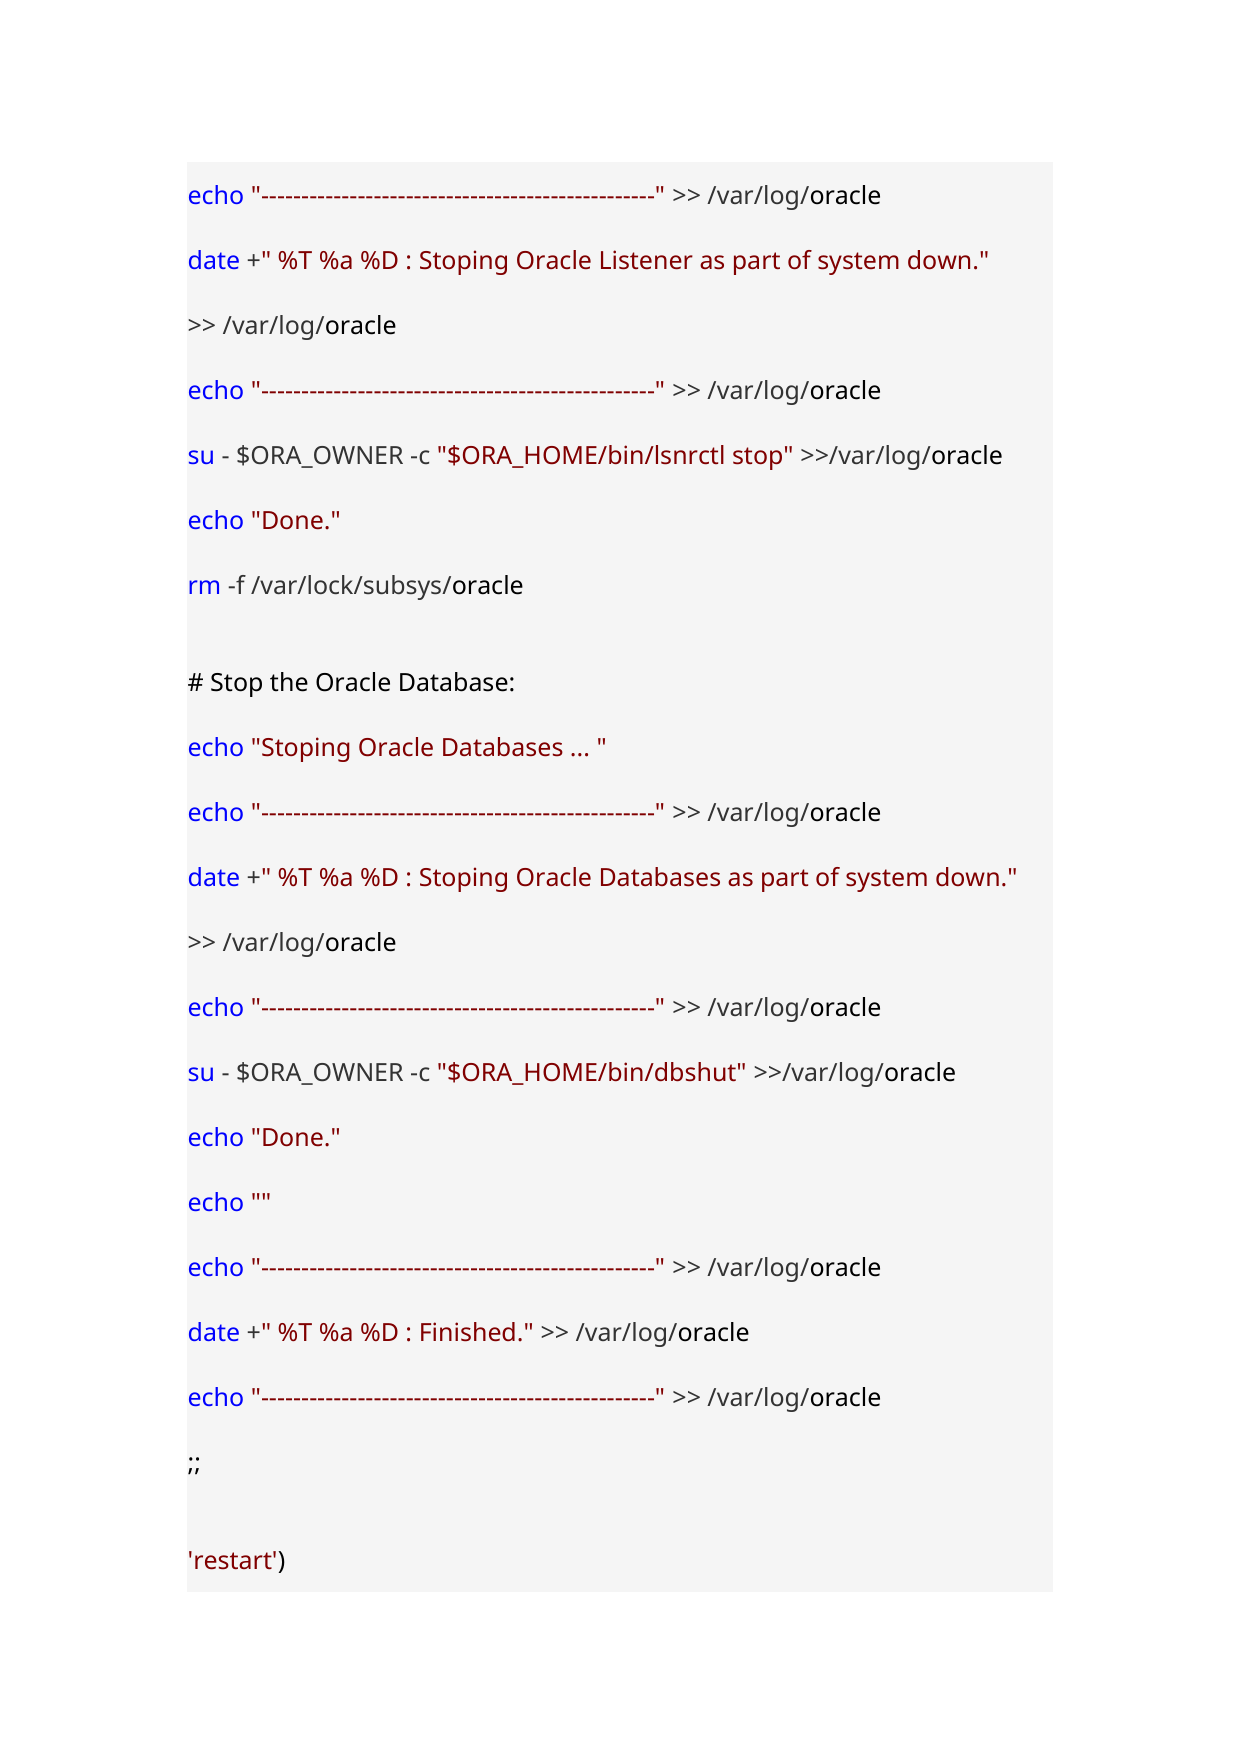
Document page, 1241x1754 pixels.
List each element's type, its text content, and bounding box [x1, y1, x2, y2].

text ;; [187, 1429, 1053, 1494]
text rm -f /var/lock/subsys/oracle [187, 552, 1053, 617]
text echo "Done." [187, 1104, 1053, 1169]
text date +" %T %a %D : Stoping Oracle Listener as part of system down." >> /var/log/oracle [187, 227, 1053, 357]
text echo "-------------------------------------------------" >> /var/log/oracle [187, 1234, 1053, 1299]
text echo "-------------------------------------------------" >> /var/log/oracle [187, 357, 1053, 422]
text su - $ORA_OWNER -c "$ORA_HOME/bin/lsnrctl stop" >>/var/log/oracle [187, 422, 1053, 487]
text date +" %T %a %D : Stoping Oracle Databases as part of system down." >> /var/log/oracle [187, 844, 1053, 974]
text echo "Done." [187, 487, 1053, 552]
text su - $ORA_OWNER -c "$ORA_HOME/bin/dbshut" >>/var/log/oracle [187, 1039, 1053, 1104]
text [187, 162, 1053, 227]
text echo "Stoping Oracle Databases ... " [187, 714, 1053, 779]
text echo "-------------------------------------------------" >> /var/log/oracle [187, 779, 1053, 844]
text date +" %T %a %D : Finished." >> /var/log/oracle [187, 1299, 1053, 1364]
text echo "-------------------------------------------------" >> /var/log/oracle [187, 974, 1053, 1039]
text echo "" [187, 1169, 1053, 1234]
text echo "-------------------------------------------------" >> /var/log/oracle [187, 1364, 1053, 1429]
text # Stop the Oracle Database: [187, 649, 1053, 714]
text 'restart') [187, 1527, 1053, 1592]
